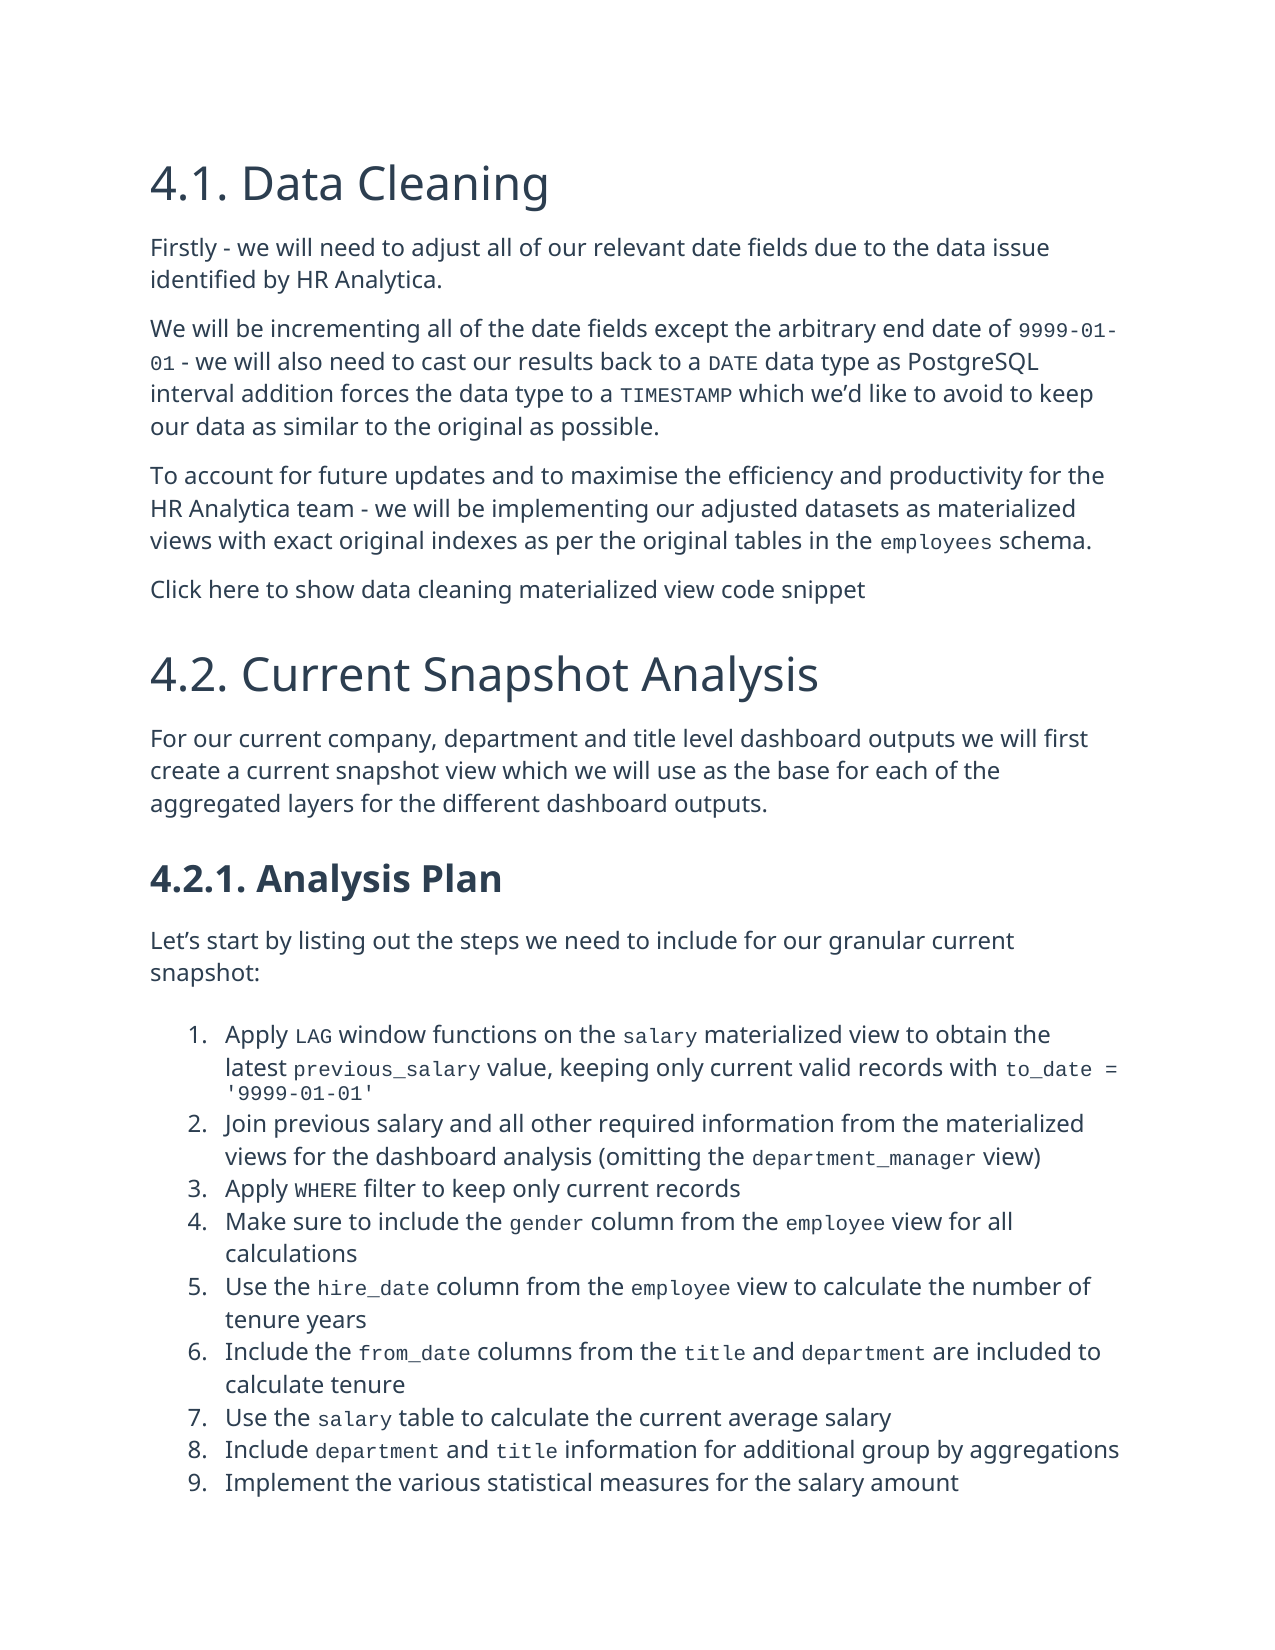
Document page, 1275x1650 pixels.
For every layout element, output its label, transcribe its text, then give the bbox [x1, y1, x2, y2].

list Apply WHERE filter to keep only current records [187, 1172, 1125, 1205]
text Click here to show data cleaning materialized view code snippet [150, 573, 1125, 606]
list Implement the various statistical measures for the salary amount [187, 1466, 1125, 1498]
text We will be incrementing all of the date fields except the arbitrary end date of 9999-01-01 - we will also need to cast our results back to a DATE data type as PostgreSQL interval addition forces the data type to a TIMESTAMP which we’d like to avoid to keep our data as similar to the original as possible. [150, 312, 1125, 442]
list Join previous salary and all other required information from the materialized views for the dashboard analysis (omitting the department_manager view) [187, 1107, 1125, 1172]
list Include the from_date columns from the title and department are included to calculate tenure [187, 1335, 1125, 1400]
text For our current company, department and title level dashboard outputs we will first create a current snapshot view which we will use as the base for each of the aggregated layers for the different dashboard outputs. [150, 721, 1125, 819]
list Make sure to include the gender column from the employee view for all calculations [187, 1205, 1125, 1270]
subtitle 4.2. Current Snapshot Analysis [150, 641, 1125, 705]
list Include department and title information for additional group by aggregations [187, 1433, 1125, 1466]
text To account for future updates and to maximise the efficiency and productivity for the HR Analytica team - we will be implementing our adjusted datasets as materialized views with exact original indexes as per the original tables in the employees schema. [150, 459, 1125, 557]
list Use the salary table to calculate the current average salary [187, 1400, 1125, 1433]
list Use the hire_date column from the employee view to calculate the number of tenure years [187, 1270, 1125, 1335]
subtitle 4.1. Data Cleaning [150, 150, 1125, 214]
text Firstly - we will need to adjust all of our relevant date fields due to the data issue identified by HR Analytica. [150, 230, 1125, 296]
list Apply LAG window functions on the salary materialized view to obtain the latest previous_salary value, keeping only current valid records with to_date = '9999-01-01' [187, 1018, 1125, 1107]
text Let’s start by listing out the steps we need to include for our granular current snapshot: [150, 924, 1125, 989]
subtitle 4.2.1. Analysis Plan [150, 852, 1125, 903]
